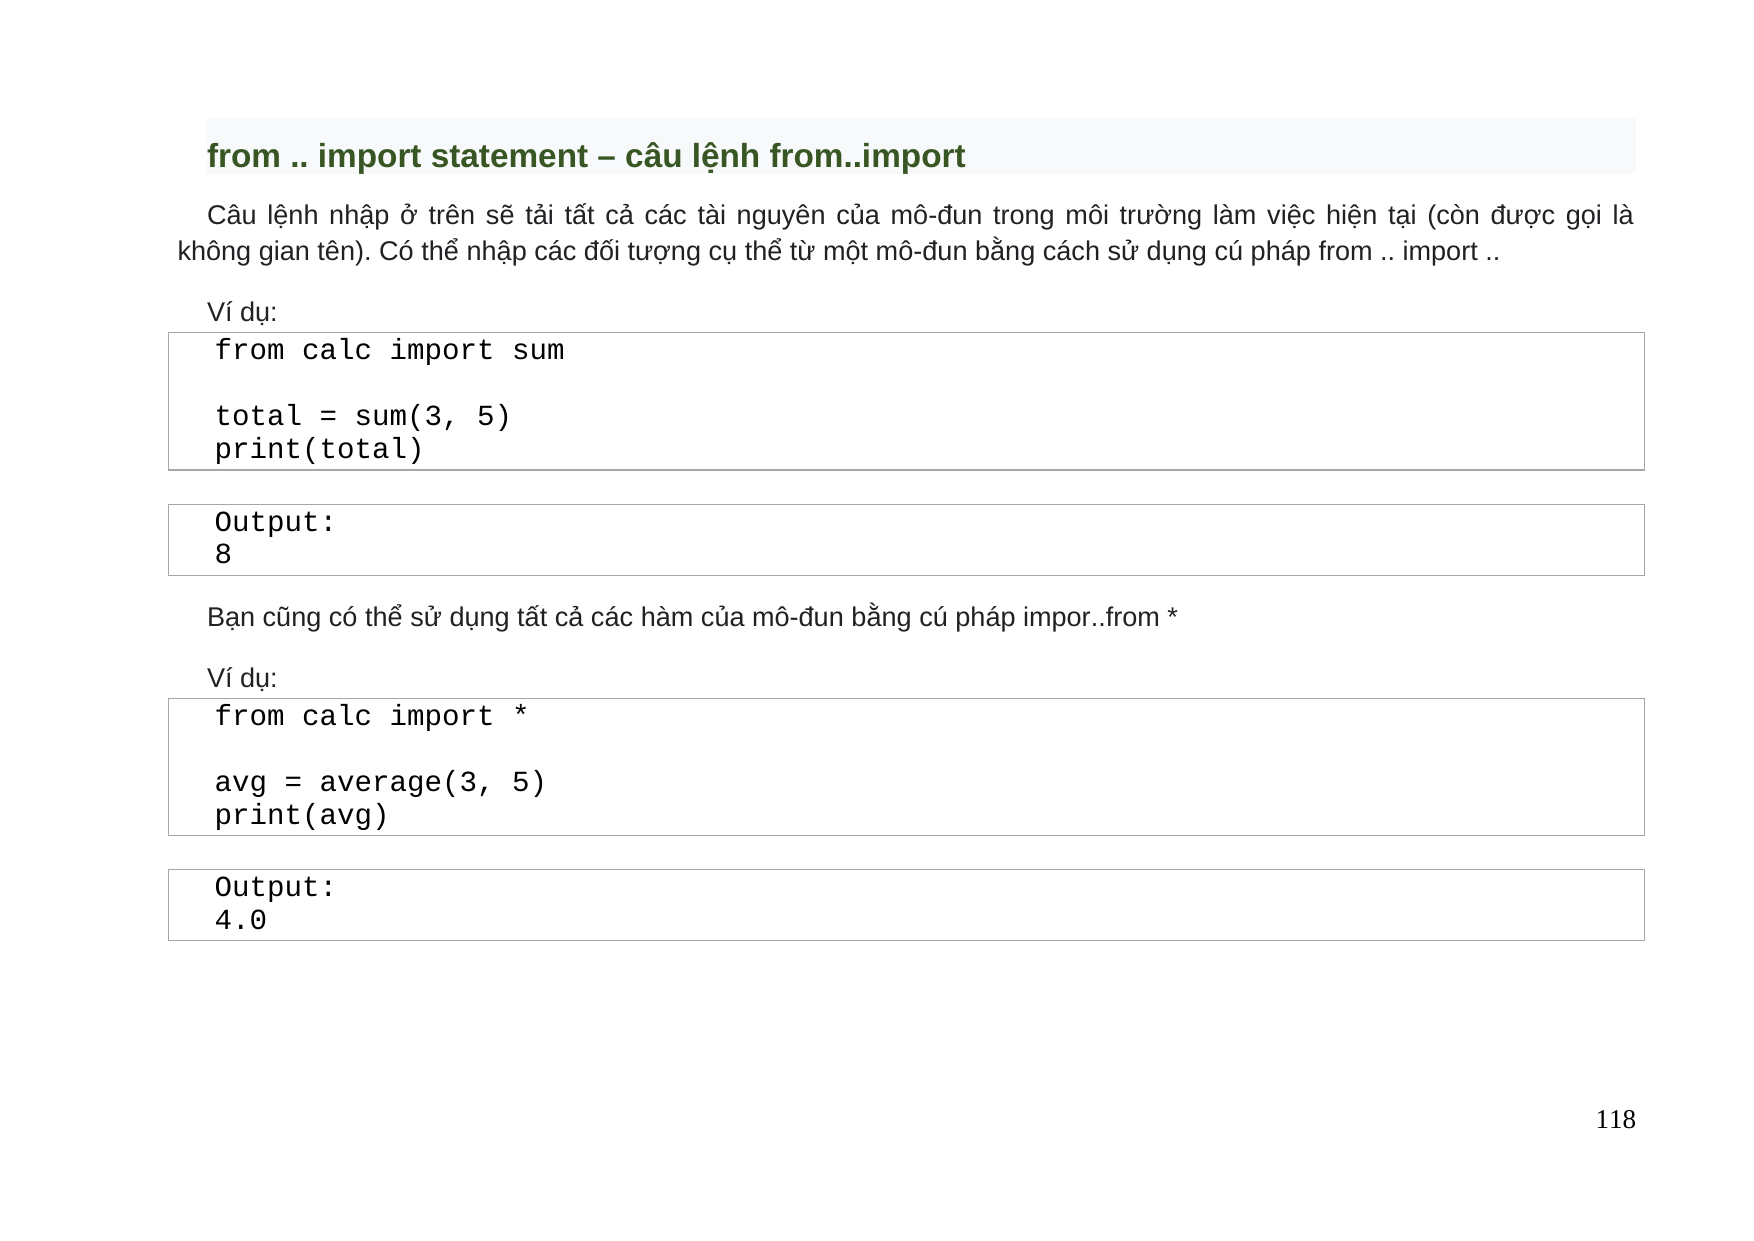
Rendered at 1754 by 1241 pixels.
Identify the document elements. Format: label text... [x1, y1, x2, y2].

text Ví dụ: [177, 662, 1636, 693]
text Bạn cũng có thể sử dụng tất cả các hàm của mô-đun bằng cú pháp impor..from * [177, 601, 1636, 632]
text print(total) [169, 431, 1644, 469]
text from calc import * [169, 699, 1644, 734]
text Output: [169, 870, 1644, 902]
text from calc import sum [169, 333, 1644, 368]
text Ví dụ: [177, 296, 1636, 327]
text avg = average(3, 5) [177, 767, 1636, 797]
text total = sum(3, 5) [177, 401, 1636, 431]
text 8 [169, 537, 1644, 575]
text Câu lệnh nhập ở trên sẽ tải tất cả các tài nguyên của mô-đun trong môi trường làm việc hiện tại (còn được gọi là không gian tên). Có thể nhập các đối tượng cụ thể từ một mô-đun bằng cách sử dụng cú pháp from .. import .. [177, 199, 1636, 267]
text print(avg) [169, 797, 1644, 835]
text Output: [169, 505, 1644, 537]
text from .. import statement – câu lệnh from..import [207, 118, 1636, 174]
text 4.0 [169, 902, 1644, 940]
